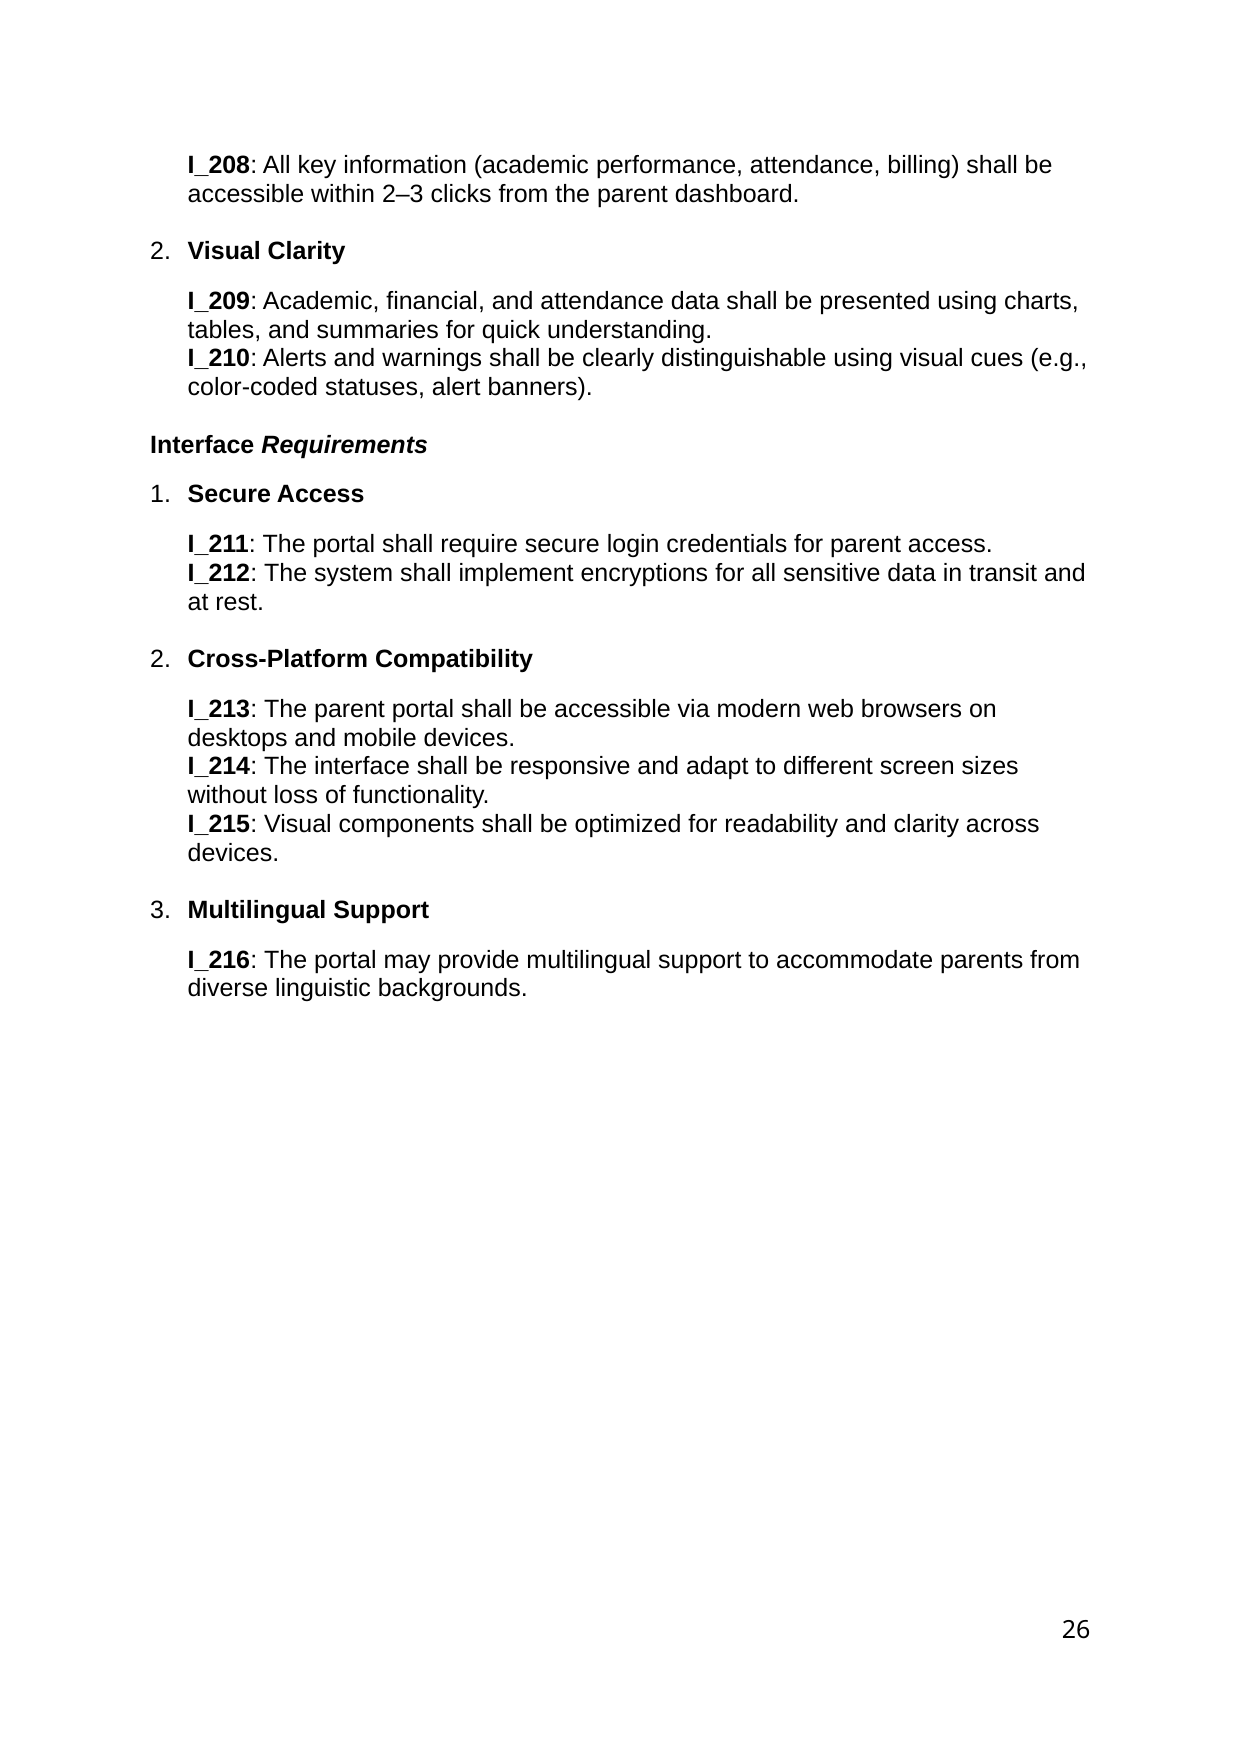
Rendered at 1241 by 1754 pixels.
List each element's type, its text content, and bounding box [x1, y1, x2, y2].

list Cross-Platform Compatibility [150, 644, 1090, 673]
text I_216: The portal may provide multilingual support to accommodate parents from diverse linguistic backgrounds. [187, 945, 1090, 1002]
text I_214: The interface shall be responsive and adapt to different screen sizes without loss of functionality. [187, 751, 1090, 809]
list Visual Clarity [150, 236, 1090, 265]
text I_211: The portal shall require secure login credentials for parent access. [187, 529, 1090, 558]
list Secure Access [150, 479, 1090, 508]
text I_213: The parent portal shall be accessible via modern web browsers on desktops and mobile devices. [187, 694, 1090, 751]
text I_208: All key information (academic performance, attendance, billing) shall be accessible within 2–3 clicks from the parent dashboard. [187, 150, 1090, 207]
text I_215: Visual components shall be optimized for readability and clarity across devices. [187, 809, 1090, 866]
list Multilingual Support [150, 895, 1090, 924]
text Interface Requirements [150, 430, 1090, 458]
text I_212: The system shall implement encryptions for all sensitive data in transit and at rest. [187, 558, 1090, 615]
text I_210: Alerts and warnings shall be clearly distinguishable using visual cues (e.g., color-coded statuses, alert banners). [187, 343, 1090, 401]
text I_209: Academic, financial, and attendance data shall be presented using charts, tables, and summaries for quick understanding. [187, 286, 1090, 343]
